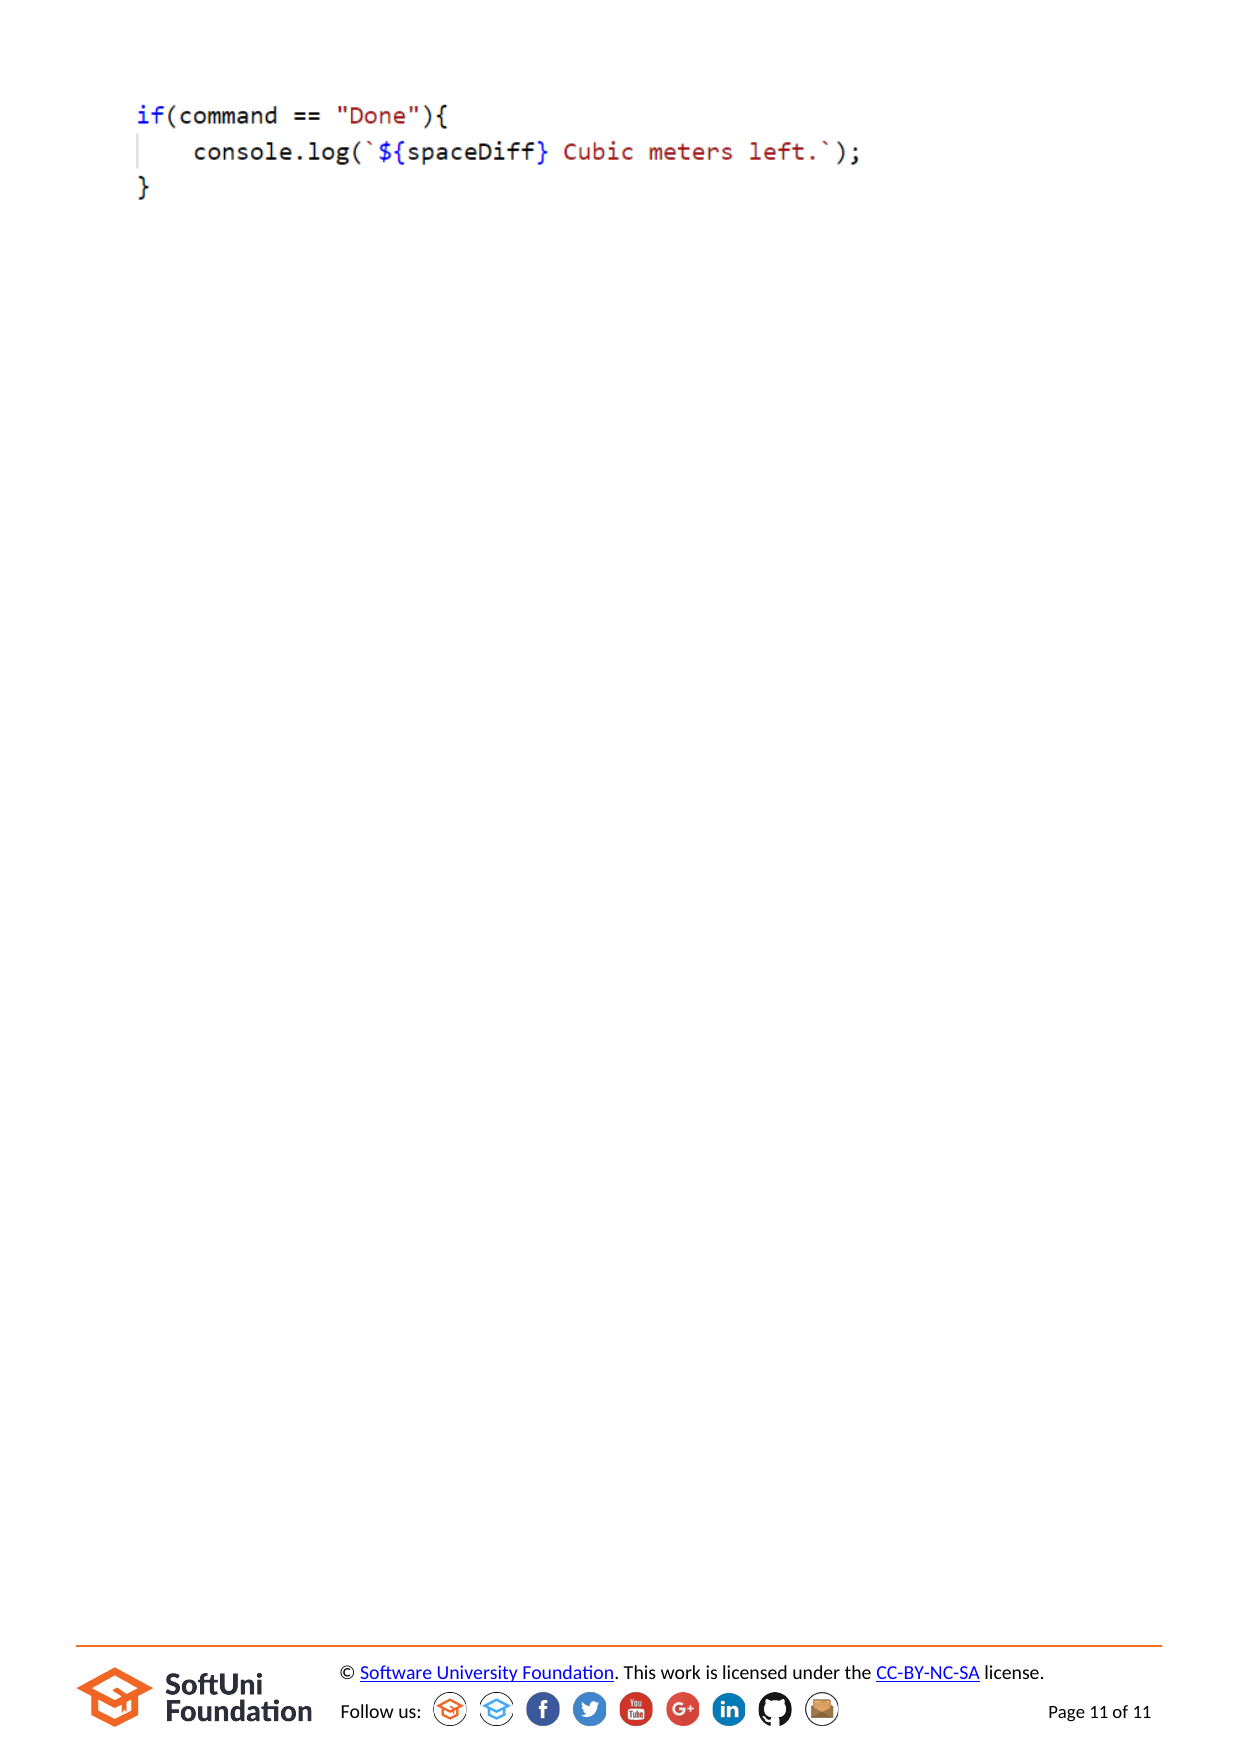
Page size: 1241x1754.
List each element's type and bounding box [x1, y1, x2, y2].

picture [619, 1692, 653, 1726]
picture [480, 1692, 513, 1726]
picture [758, 1692, 792, 1726]
picture [129, 95, 862, 206]
picture [727, 1707, 738, 1717]
picture [736, 1716, 746, 1726]
picture [712, 1716, 722, 1726]
picture [433, 1692, 467, 1726]
picture [666, 1692, 700, 1726]
picture [573, 1692, 607, 1726]
picture [76, 1667, 312, 1727]
picture [736, 1693, 746, 1703]
picture [712, 1693, 722, 1703]
picture [805, 1692, 839, 1726]
picture [526, 1692, 560, 1726]
